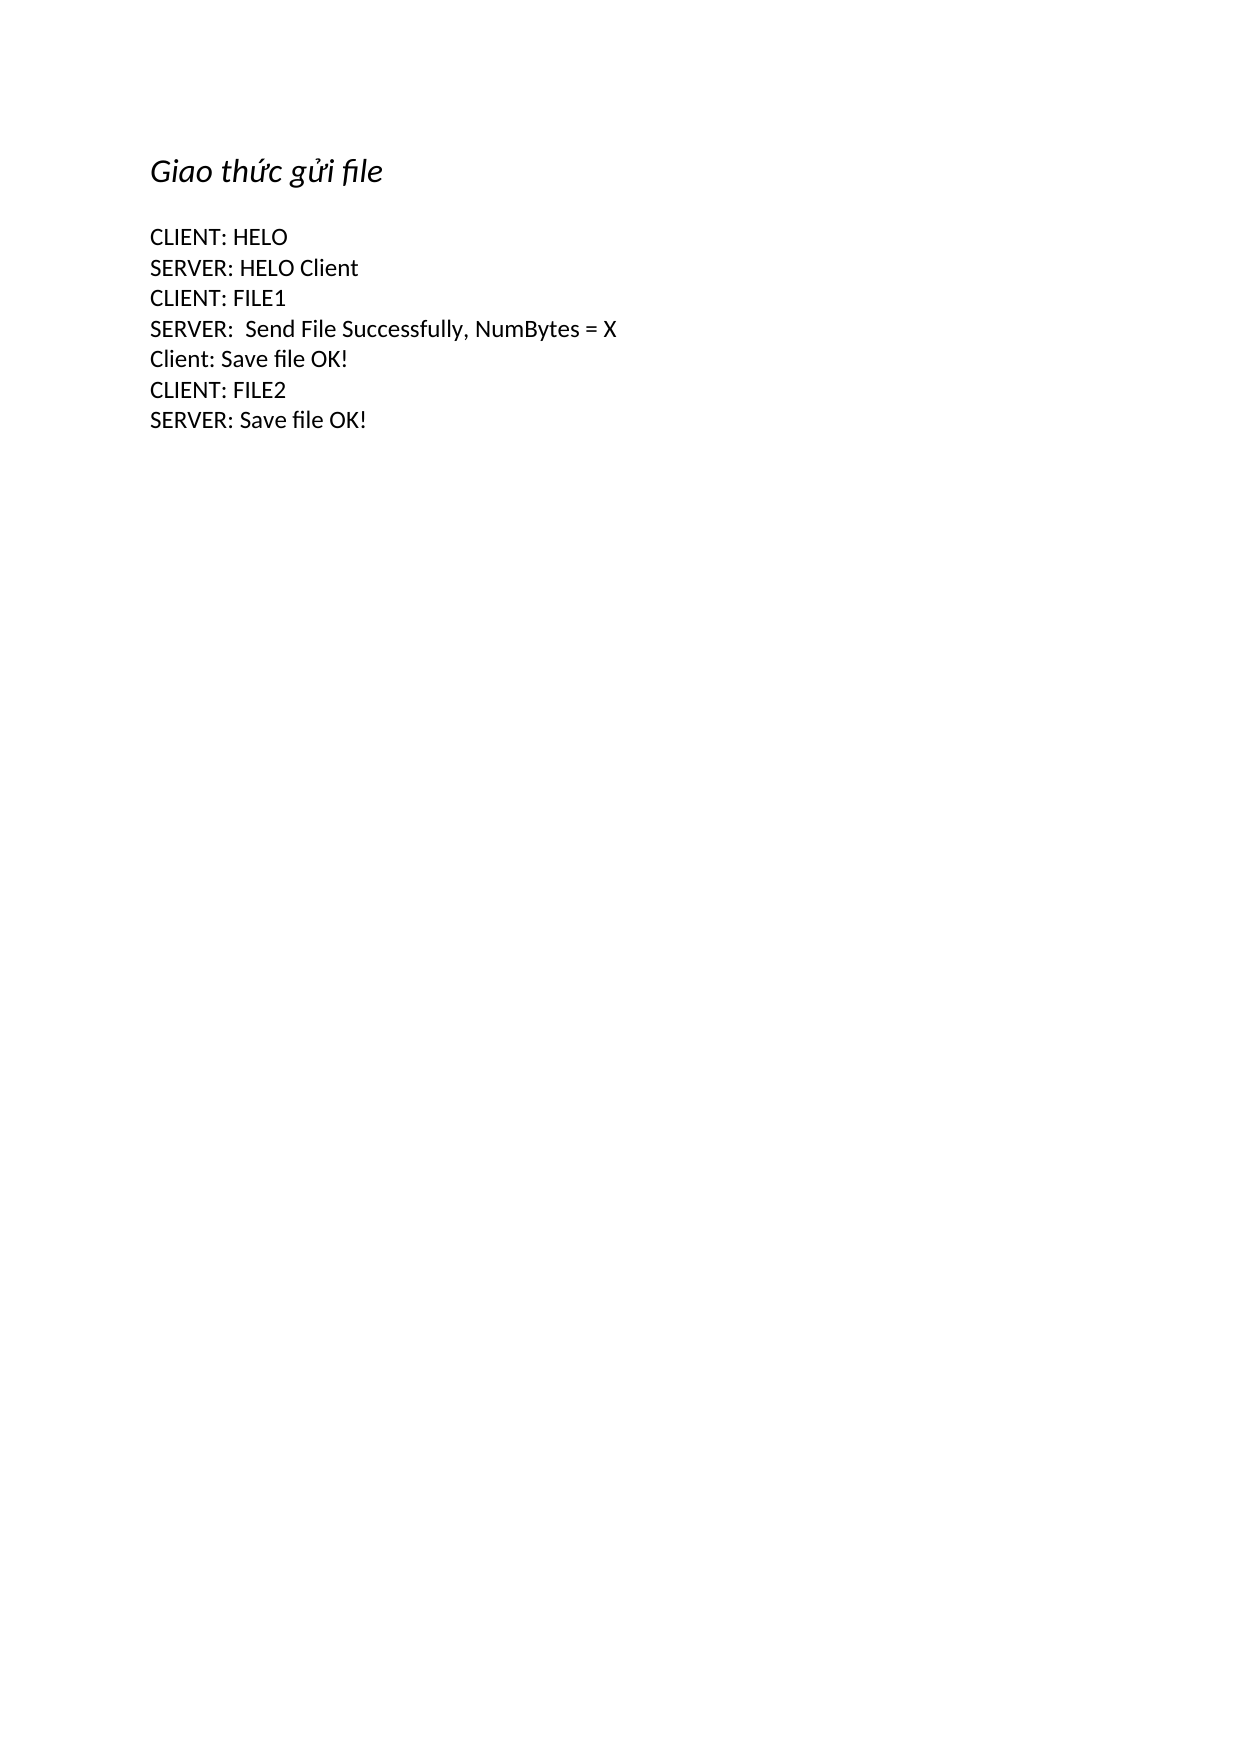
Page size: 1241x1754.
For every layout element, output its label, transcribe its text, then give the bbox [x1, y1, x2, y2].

text SERVER: Save file OK! [150, 404, 1090, 435]
text CLIENT: HELO [150, 221, 1090, 252]
text Client: Save file OK! [150, 343, 1090, 374]
text Giao thức gửi file [150, 150, 1090, 191]
text CLIENT: FILE1 [150, 282, 1090, 313]
text SERVER: HELO Client [150, 252, 1090, 282]
text CLIENT: FILE2 [150, 374, 1090, 404]
text SERVER: Send File Successfully, NumBytes = X [150, 313, 1090, 343]
